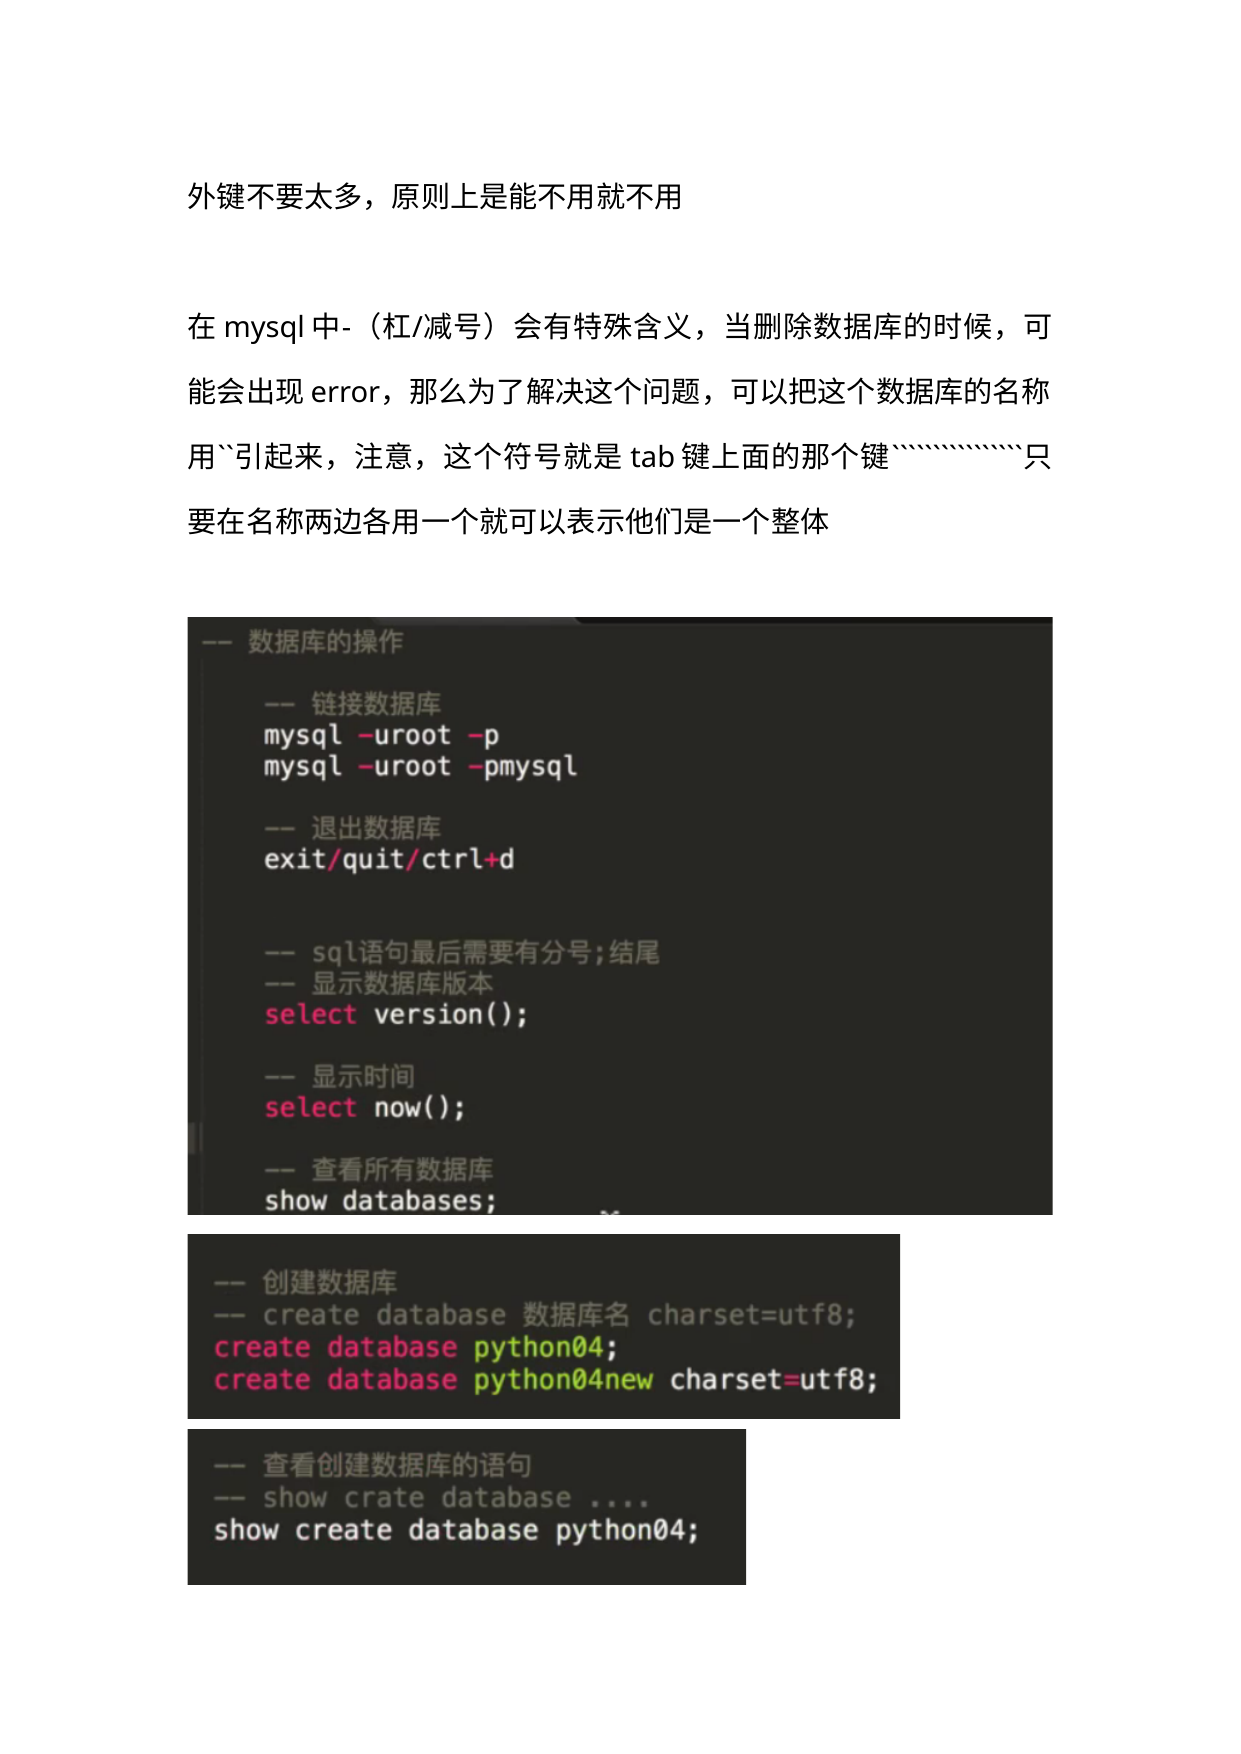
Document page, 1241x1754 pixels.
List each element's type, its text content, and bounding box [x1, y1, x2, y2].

text 在mysql中-（杠/减号）会有特殊含义，当删除数据库的时候，可能会出现error，那么为了解决这个问题，可以把这个数据库的名称用``引起来，注意，这个符号就是tab键上面的那个键````````````````只要在名称两边各用一个就可以表示他们是一个整体 [187, 292, 1053, 552]
picture [187, 1429, 747, 1585]
text 外键不要太多，原则上是能不用就不用 [187, 162, 1053, 227]
picture [187, 617, 1053, 1215]
picture [187, 1234, 901, 1419]
